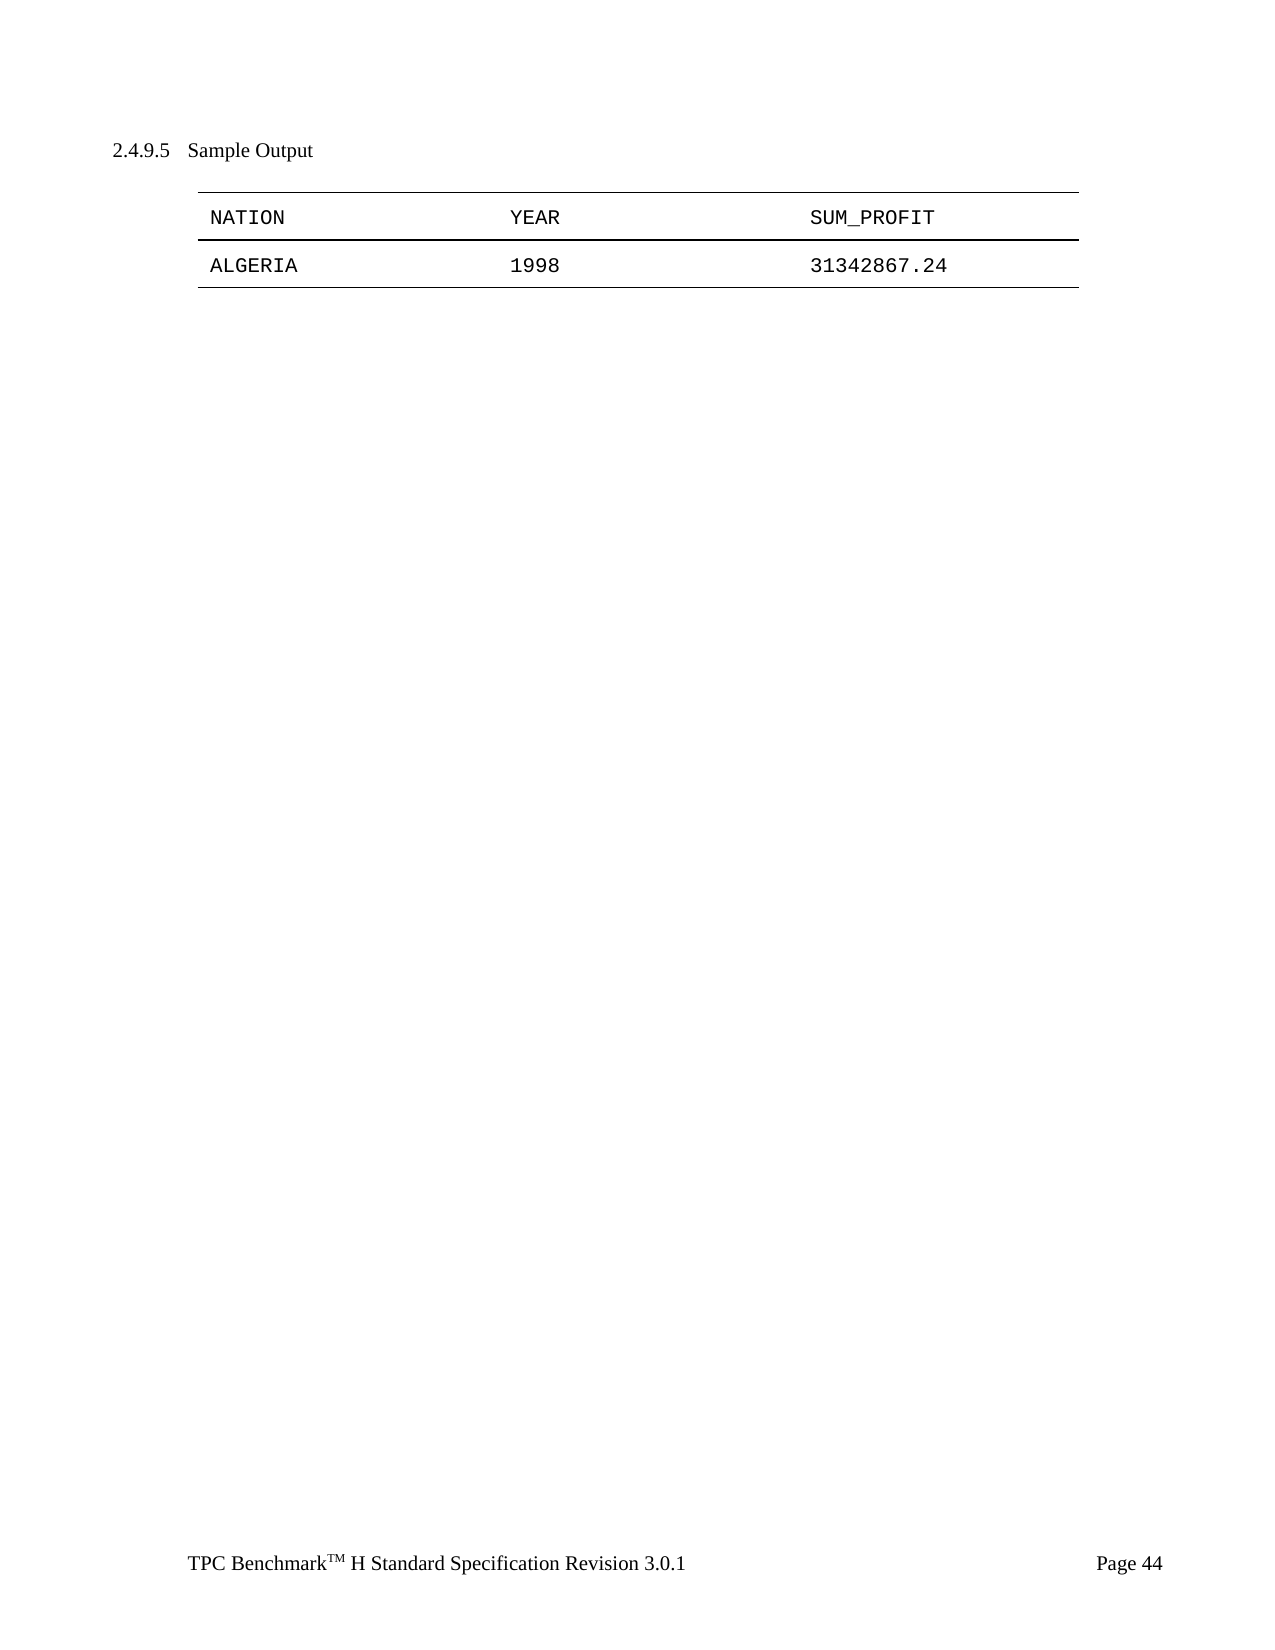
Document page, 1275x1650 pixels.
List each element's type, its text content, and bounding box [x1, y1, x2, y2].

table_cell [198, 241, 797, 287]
subtitle Sample Output [112, 137, 1162, 162]
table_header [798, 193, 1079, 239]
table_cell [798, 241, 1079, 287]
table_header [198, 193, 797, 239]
